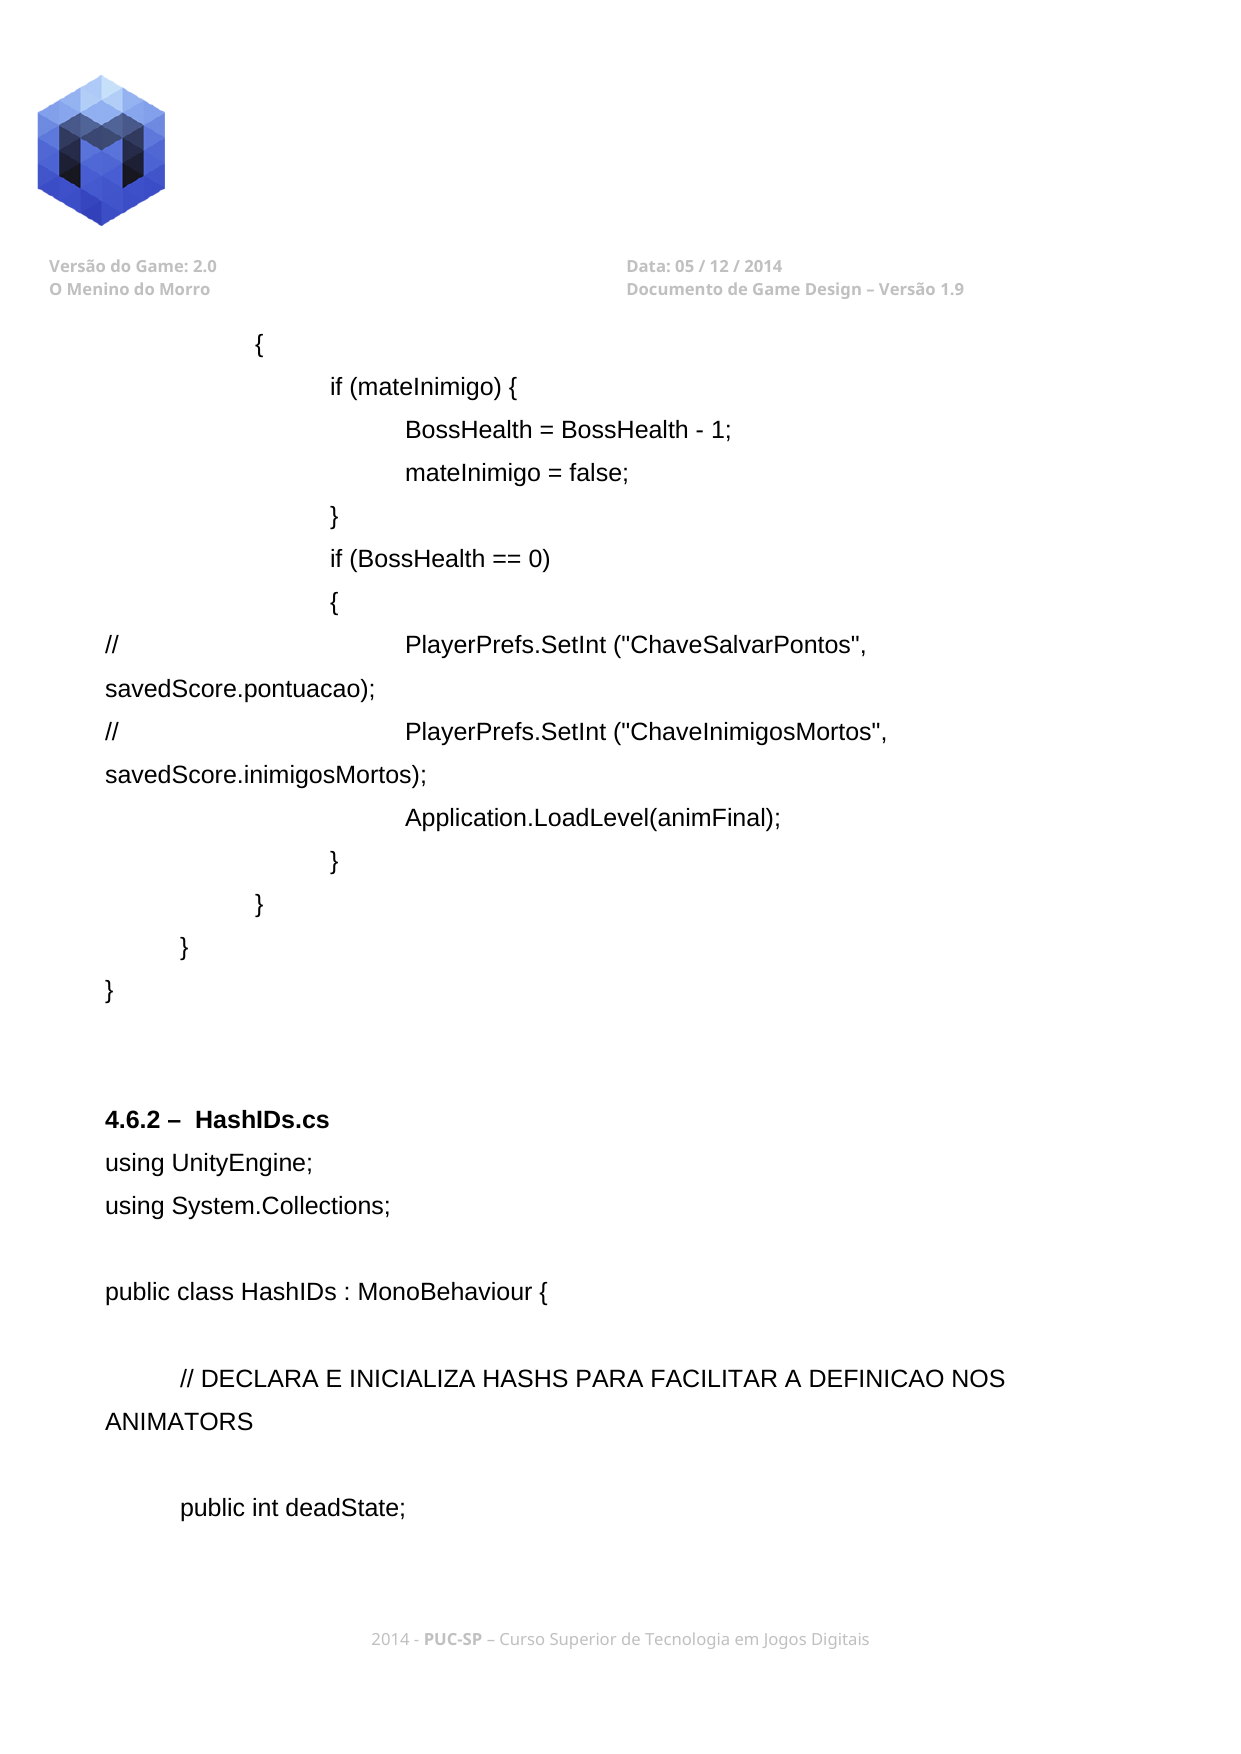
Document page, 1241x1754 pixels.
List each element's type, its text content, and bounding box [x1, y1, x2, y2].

picture [37, 75, 165, 226]
